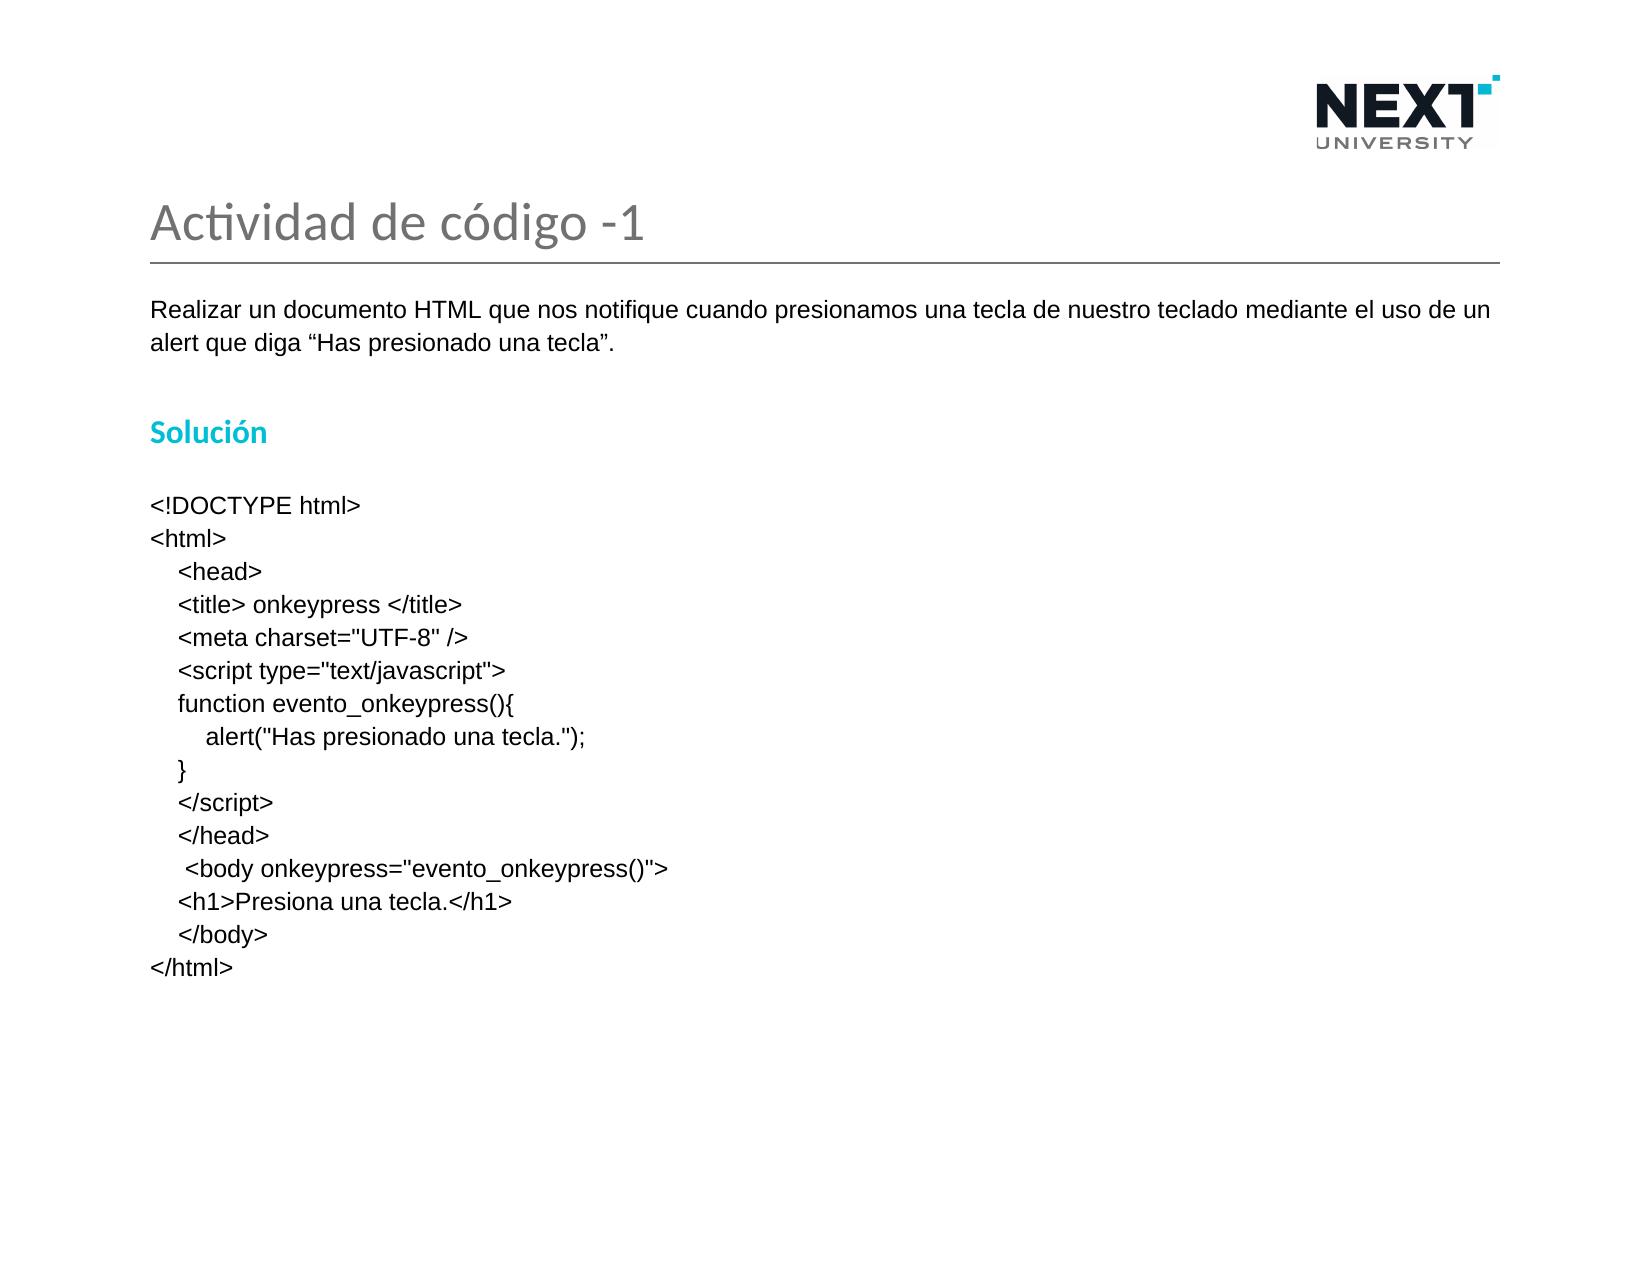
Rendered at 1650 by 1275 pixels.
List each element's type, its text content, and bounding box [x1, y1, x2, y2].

list <script type="text/javascript"> [150, 656, 1500, 685]
list <meta charset="UTF-8" /> [150, 623, 1500, 652]
list <h1>Presiona una tecla.</h1> [150, 887, 1500, 916]
list </head> [150, 821, 1500, 850]
subtitle Solución [150, 411, 1500, 452]
list } [150, 755, 1500, 784]
list <title> onkeypress </title> [150, 590, 1500, 619]
picture [1316, 75, 1500, 149]
list <!DOCTYPE html> [150, 491, 1500, 520]
list function evento_onkeypress(){ [150, 689, 1500, 718]
list </html> [150, 953, 1500, 982]
list </body> [150, 920, 1500, 949]
list alert("Has presionado una tecla."); [150, 722, 1500, 751]
list <body onkeypress="evento_onkeypress()"> [150, 854, 1500, 883]
list <head> [150, 557, 1500, 586]
list </script> [150, 788, 1500, 817]
text Realizar un documento HTML que nos notifique cuando presionamos una tecla de nuestro teclado mediante el uso de un alert que diga “Has presionado una tecla”. [150, 295, 1500, 357]
list <html> [150, 524, 1500, 553]
title Actividad de código -1 [150, 187, 1500, 262]
